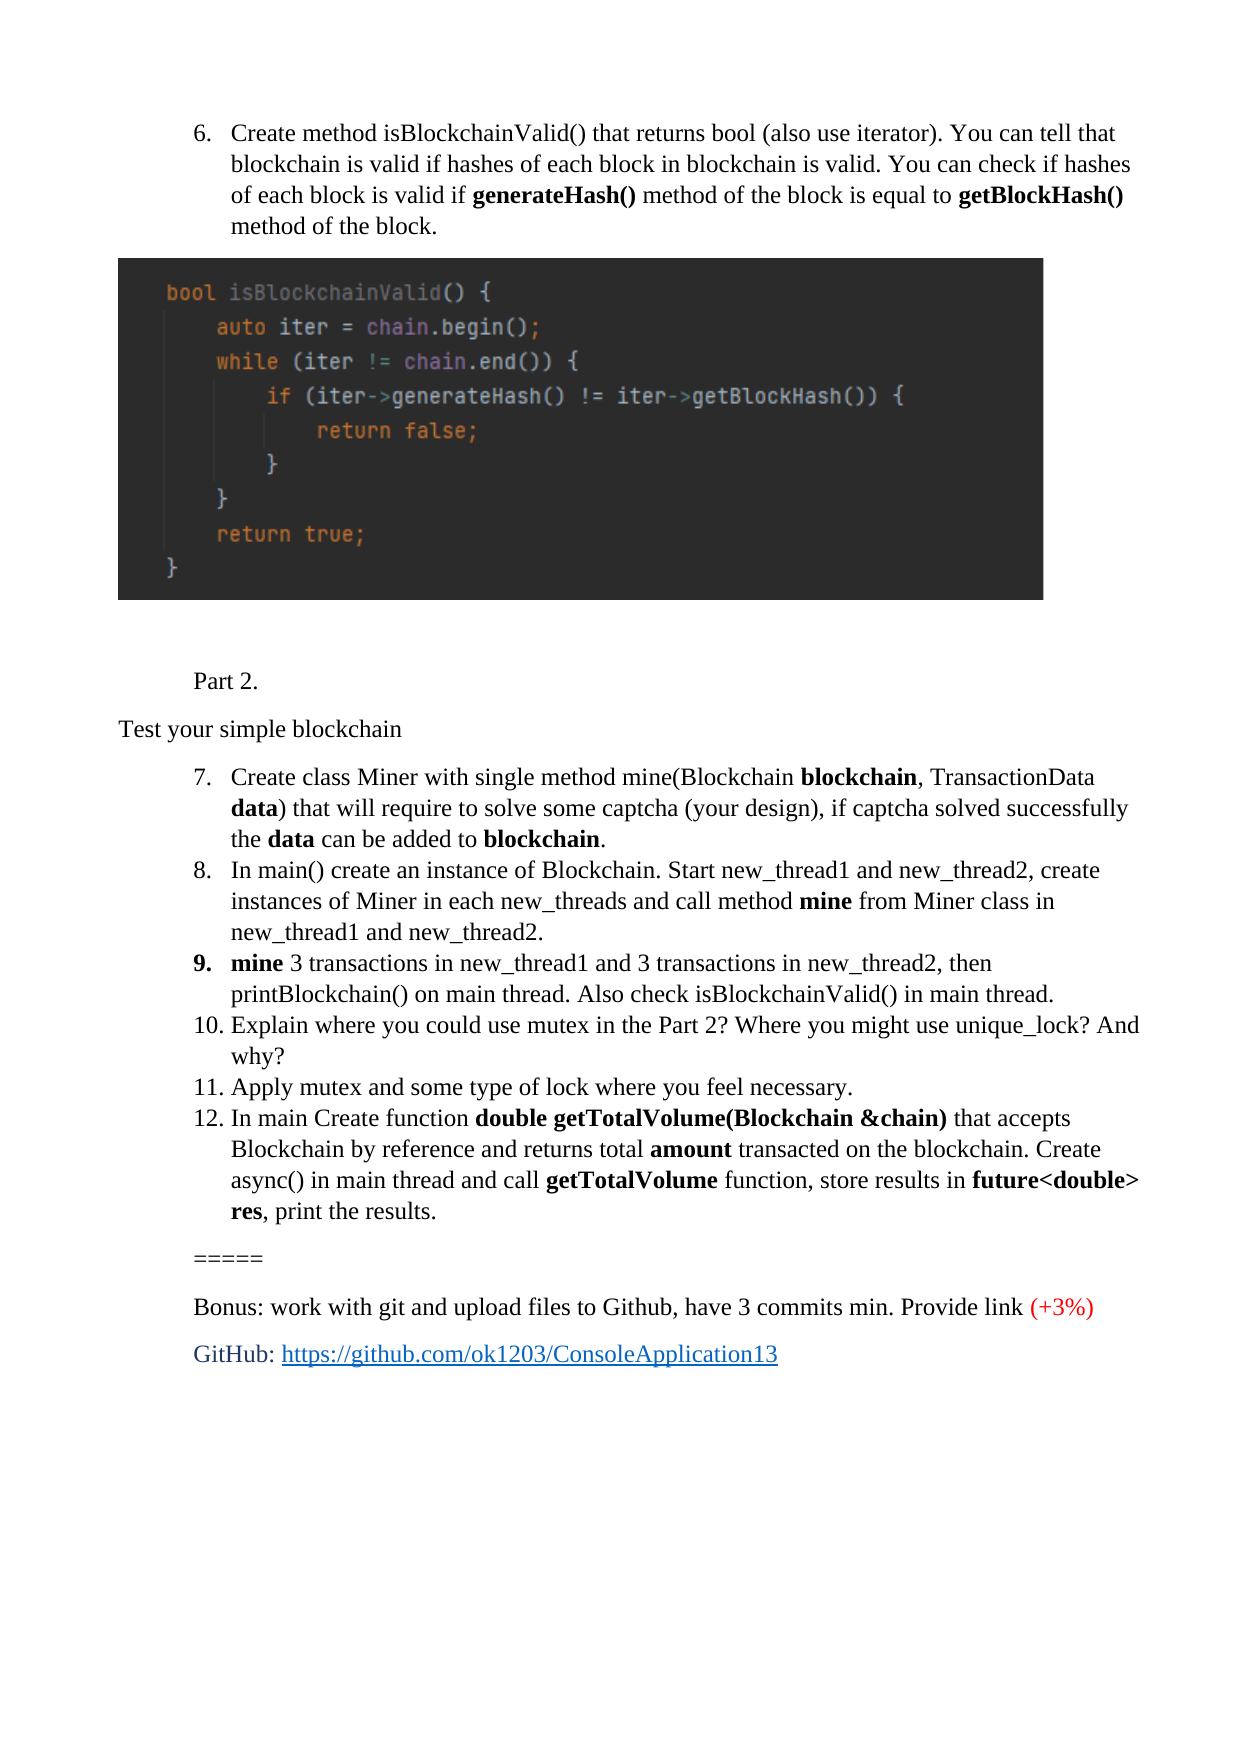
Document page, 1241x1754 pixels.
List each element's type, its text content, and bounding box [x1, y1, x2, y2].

list Explain where you could use mutex in the Part 2? Where you might use unique_lock? And why? [193, 1010, 1152, 1070]
list In main Create function double getTotalVolume(Blockchain &chain) that accepts Blockchain by reference and returns total amount transacted on the blockchain. Create async() in main thread and call getTotalVolume function, store results in future<double> res, print the results. [193, 1103, 1152, 1225]
picture [118, 258, 1044, 600]
text Bonus: work with git and upload files to Github, have 3 commits min. Provide link (+3%) [118, 1292, 1152, 1320]
list Apply mutex and some type of lock where you feel necessary. [193, 1072, 1152, 1101]
list Create class Miner with single method mine(Blockchain blockchain, TransactionData data) that will require to solve some captcha (your design), if captcha solved successfully the data can be added to blockchain. [193, 762, 1152, 852]
text ===== [193, 1244, 1152, 1273]
text GitHub: https://github.com/ok1203/ConsoleApplication13 [193, 1339, 1152, 1368]
list mine 3 transactions in new_thread1 and 3 transactions in new_thread2, then printBlockchain() on main thread. Also check isBlockchainValid() in main thread. [193, 948, 1152, 1008]
list Create method isBlockchainValid() that returns bool (also use iterator). You can tell that blockchain is valid if hashes of each block in blockchain is valid. You can check if hashes of each block is valid if generateHash() method of the block is equal to getBlockHash() method of the block. [193, 118, 1152, 240]
list In main() create an instance of Blockchain. Start new_thread1 and new_thread2, create instances of Miner in each new_threads and call method mine from Miner class in new_thread1 and new_thread2. [193, 855, 1152, 946]
text Part 2. [193, 666, 1152, 695]
text Test your simple blockchain [118, 714, 1152, 743]
